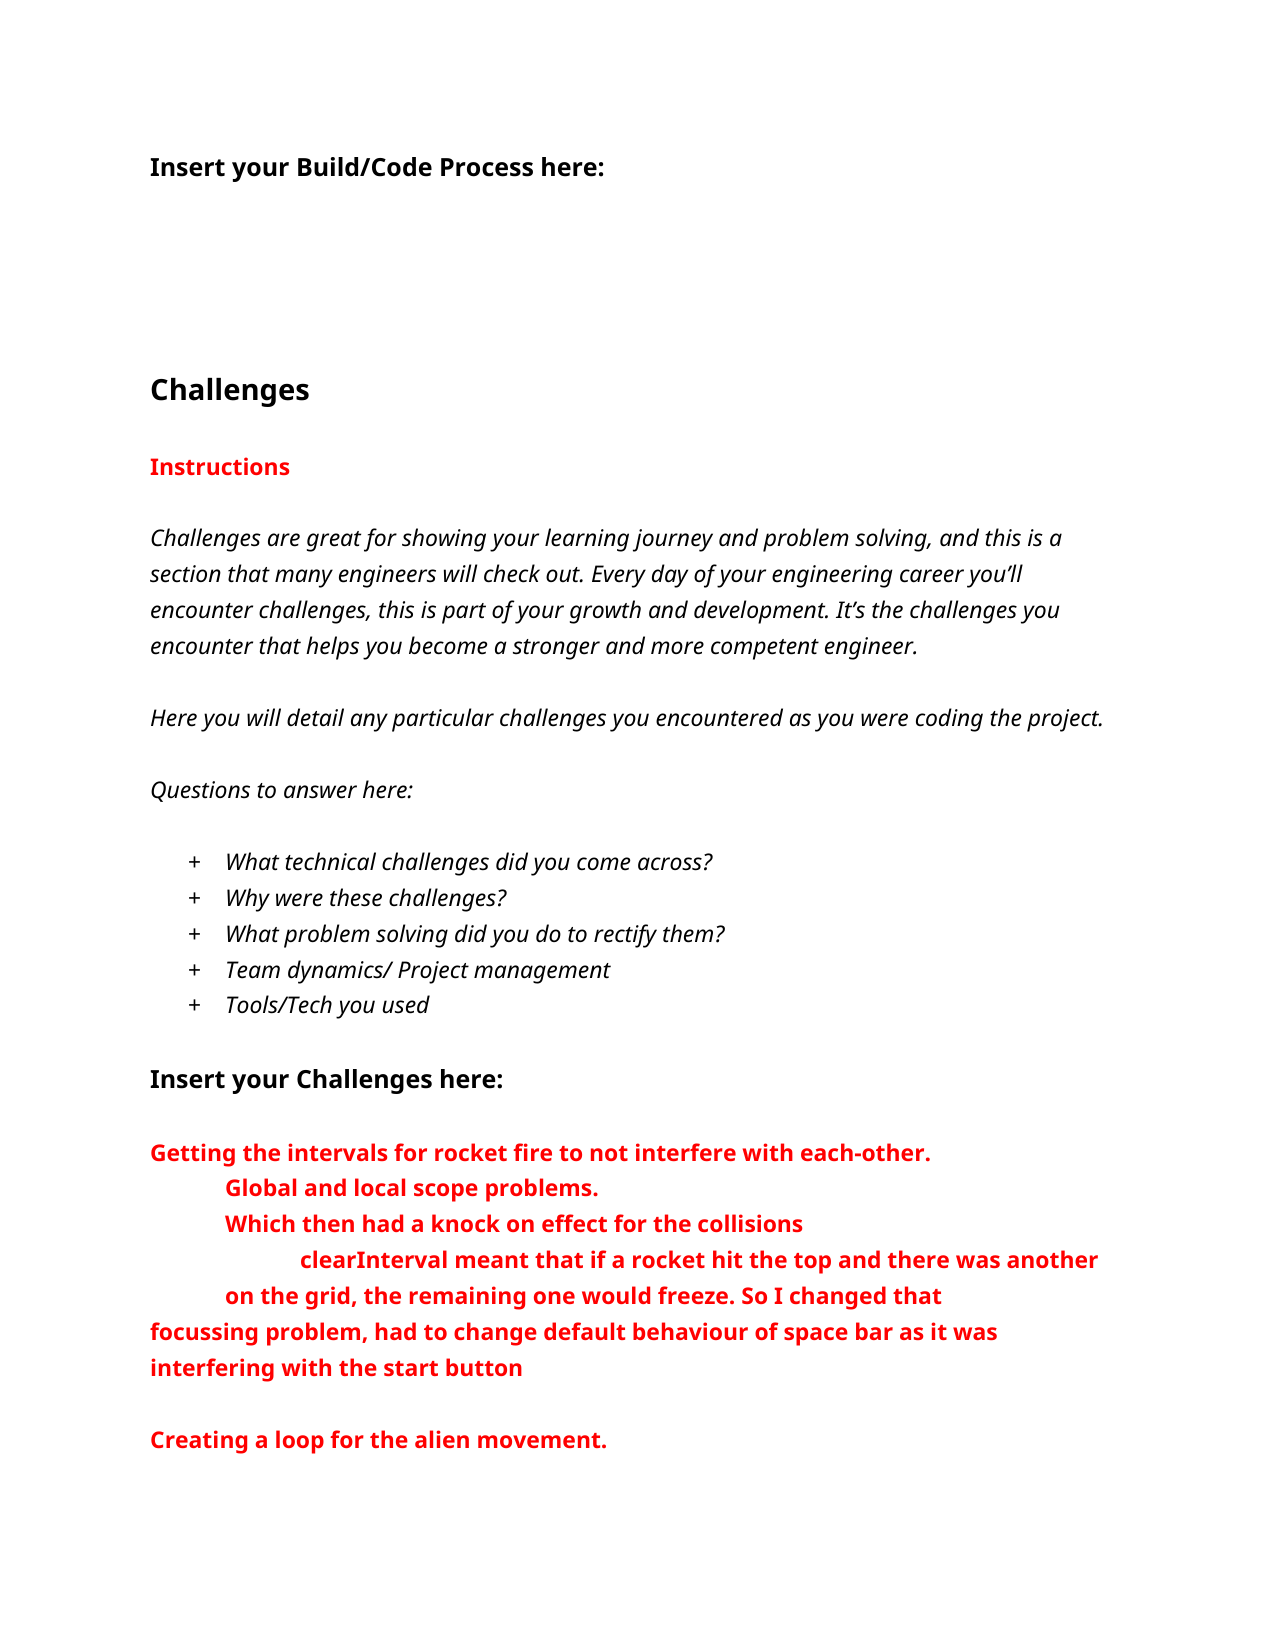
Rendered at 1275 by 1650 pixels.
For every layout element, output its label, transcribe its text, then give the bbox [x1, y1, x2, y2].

list Team dynamics/ Project management [187, 953, 1125, 985]
list Why were these challenges? [187, 882, 1125, 913]
text Insert your Build/Code Process here: [150, 150, 1125, 184]
list What technical challenges did you come across? [187, 846, 1125, 877]
text Challenges are great for showing your learning journey and problem solving, and this is a section that many engineers will check out. Every day of your engineering career you’ll encounter challenges, this is part of your growth and development. It’s the challenges you encounter that helps you become a stronger and more competent engineer. [150, 522, 1125, 661]
text Getting the intervals for rocket fire to not interfere with each-other. [150, 1136, 1125, 1168]
text Here you will detail any particular challenges you encountered as you were coding the project. [150, 702, 1125, 733]
text clearInterval meant that if a rocket hit the top and there was another on the grid, the remaining one would freeze. So I changed that [225, 1244, 1125, 1311]
text Which then had a knock on effect for the collisions [150, 1208, 1125, 1239]
text Global and local scope problems. [150, 1172, 1125, 1204]
text Insert your Challenges here: [150, 1061, 1125, 1095]
list Tools/Tech you used [187, 989, 1125, 1021]
text Instructions [150, 450, 1125, 482]
text Challenges [150, 369, 1125, 408]
text Creating a loop for the alien movement. [150, 1424, 1125, 1455]
list What problem solving did you do to rectify them? [187, 918, 1125, 949]
text Questions to answer here: [150, 774, 1125, 805]
text focussing problem, had to change default behaviour of space bar as it was interfering with the start button [150, 1316, 1125, 1383]
